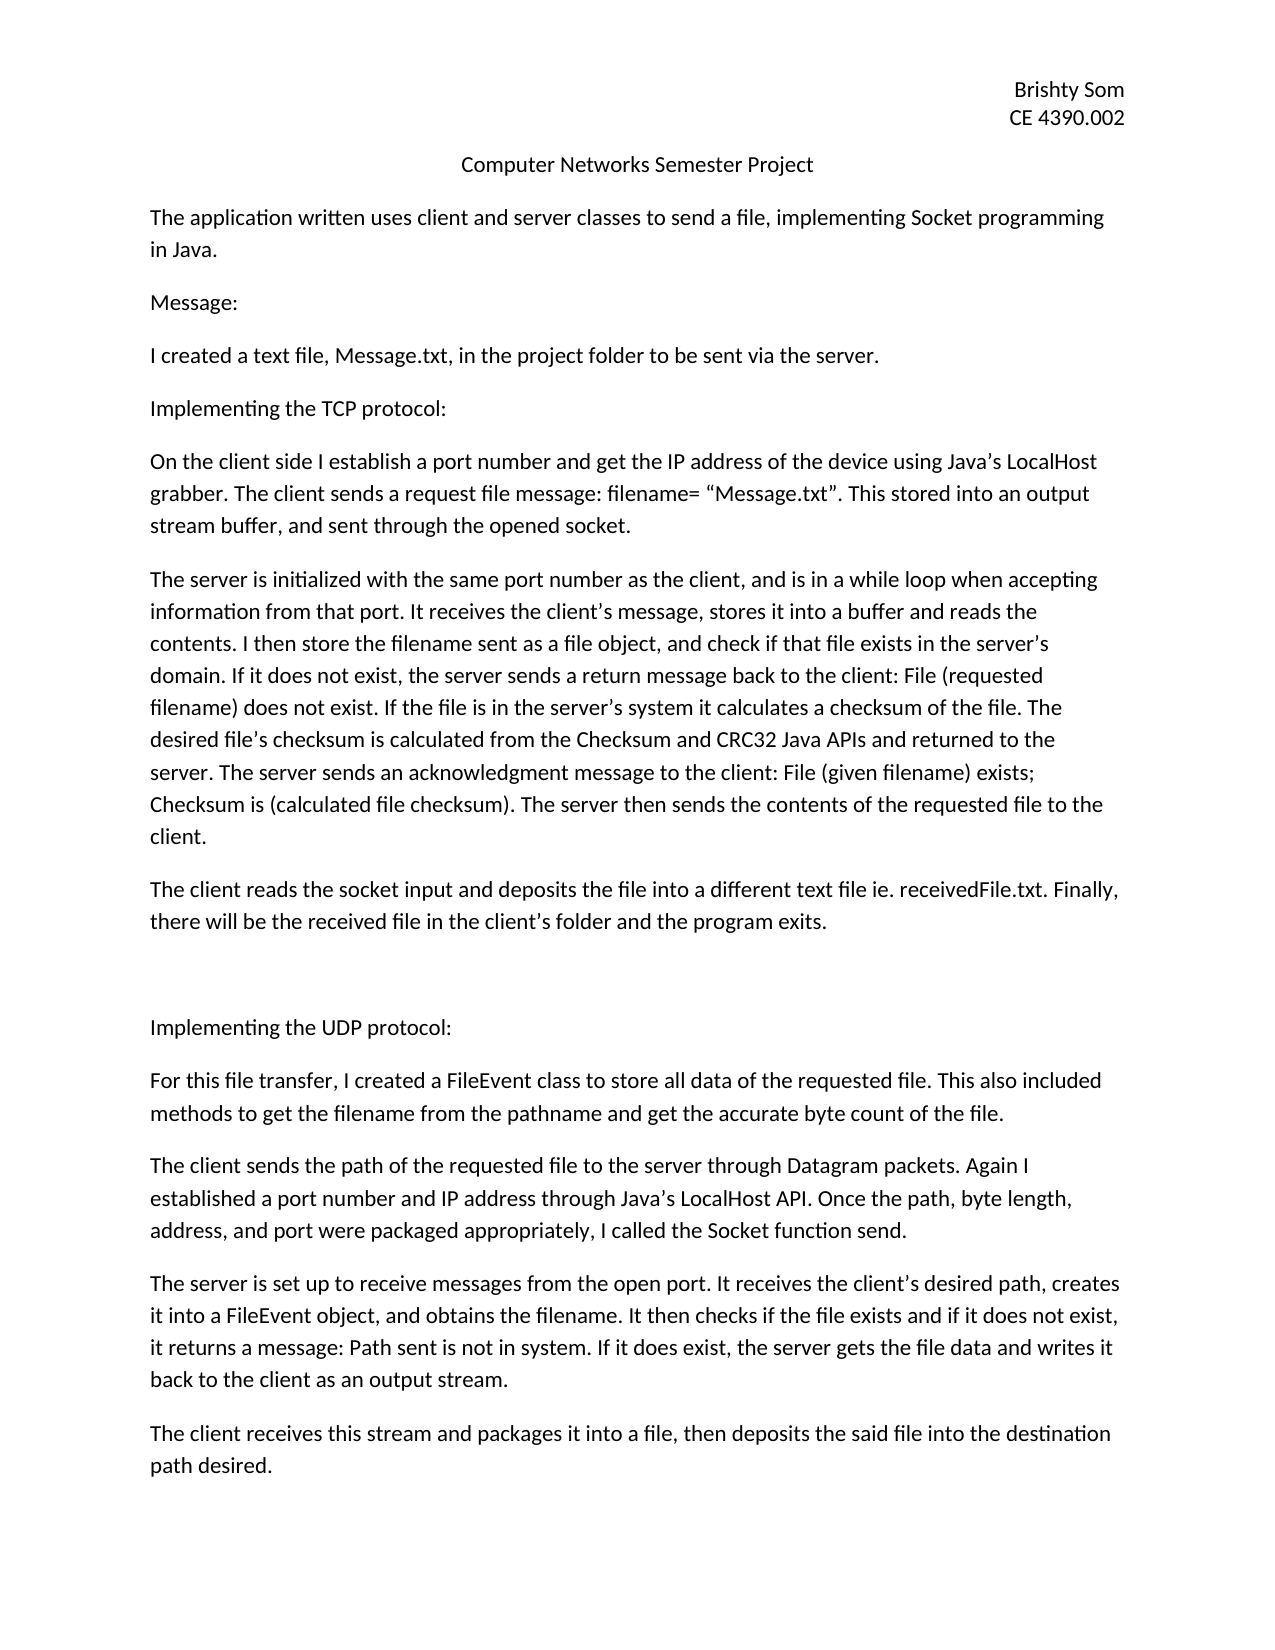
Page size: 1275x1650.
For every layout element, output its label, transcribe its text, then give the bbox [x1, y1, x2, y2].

text Computer Networks Semester Project [150, 150, 1125, 178]
text The server is initialized with the same port number as the client, and is in a while loop when accepting information from that port. It receives the client’s message, stores it into a buffer and reads the contents. I then store the filename sent as a file object, and check if that file exists in the server’s domain. If it does not exist, the server sends a return message back to the client: File (requested filename) does not exist. If the file is in the server’s system it calculates a checksum of the file. The desired file’s checksum is calculated from the Checksum and CRC32 Java APIs and returned to the server. The server sends an acknowledgment message to the client: File (given filename) exists; Checksum is (calculated file checksum). The server then sends the contents of the requested file to the client. [150, 565, 1125, 850]
text Implementing the UDP protocol: [150, 1013, 1125, 1041]
text Message: [150, 288, 1125, 316]
text On the client side I establish a port number and get the IP address of the device using Java’s LocalHost grabber. The client sends a request file message: filename= “Message.txt”. This stored into an output stream buffer, and sent through the opened socket. [150, 447, 1125, 540]
text The client reads the socket input and deposits the file into a different text file ie. receivedFile.txt. Finally, there will be the received file in the client’s folder and the program exits. [150, 875, 1125, 935]
text The client receives this stream and packages it into a file, then deposits the said file into the destination path desired. [150, 1419, 1125, 1479]
text The client sends the path of the requested file to the server through Datagram packets. Again I established a port number and IP address through Java’s LocalHost API. Once the path, byte length, address, and port were packaged appropriately, I called the Socket function send. [150, 1152, 1125, 1244]
text The application written uses client and server classes to send a file, implementing Socket programming in Java. [150, 203, 1125, 263]
text The server is set up to receive messages from the open port. It receives the client’s desired path, creates it into a FileEvent object, and obtains the filename. It then checks if the file exists and if it does not exist, it returns a message: Path sent is not in system. If it does exist, the server gets the file data and writes it back to the client as an output stream. [150, 1269, 1125, 1394]
text Implementing the TCP protocol: [150, 394, 1125, 422]
text For this file transfer, I created a FileEvent class to store all data of the requested file. This also included methods to get the filename from the pathname and get the accurate byte count of the file. [150, 1066, 1125, 1127]
text I created a text file, Message.txt, in the project folder to be sent via the server. [150, 341, 1125, 369]
